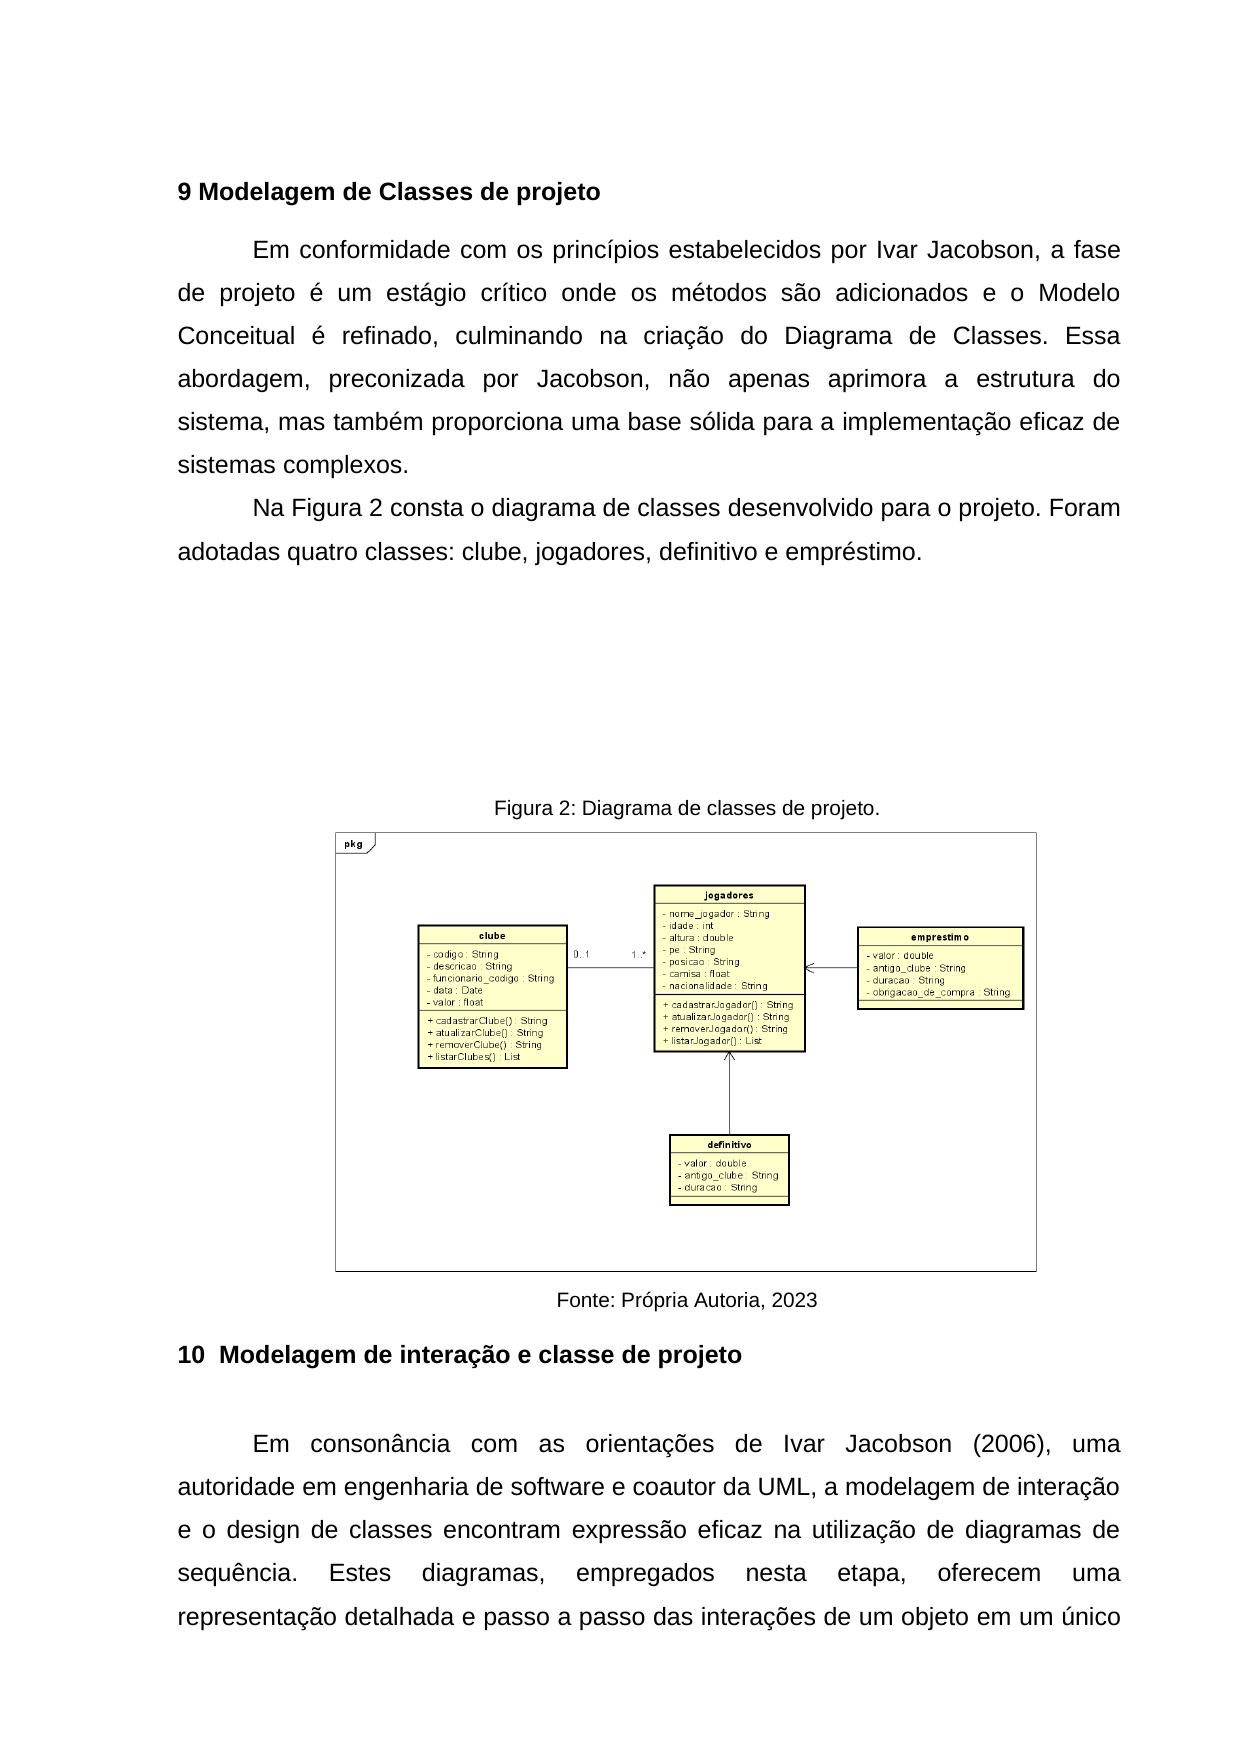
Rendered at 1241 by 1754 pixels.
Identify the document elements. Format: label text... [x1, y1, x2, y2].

subtitle 10 Modelagem de interação e classe de projeto [177, 1340, 1122, 1369]
text Em conformidade com os princípios estabelecidos por Ivar Jacobson, a fase de projeto é um estágio crítico onde os métodos são adicionados e o Modelo Conceitual é refinado, culminando na criação do Diagrama de Classes. Essa abordagem, preconizada por Jacobson, não apenas aprimora a estrutura do sistema, mas também proporciona uma base sólida para a implementação eficaz de sistemas complexos. [177, 235, 1122, 479]
text Na Figura 2 consta o diagrama de classes desenvolvido para o projeto. Foram adotadas quatro classes: clube, jogadores, definitivo e empréstimo. [177, 493, 1122, 565]
picture [333, 831, 1041, 1274]
text Figura 2: Diagrama de classes de projeto. [177, 795, 1122, 819]
text Fonte: Própria Autoria, 2023 [177, 1288, 1122, 1312]
subtitle 9 Modelagem de Classes de projeto [177, 177, 1122, 206]
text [177, 1429, 1122, 1630]
